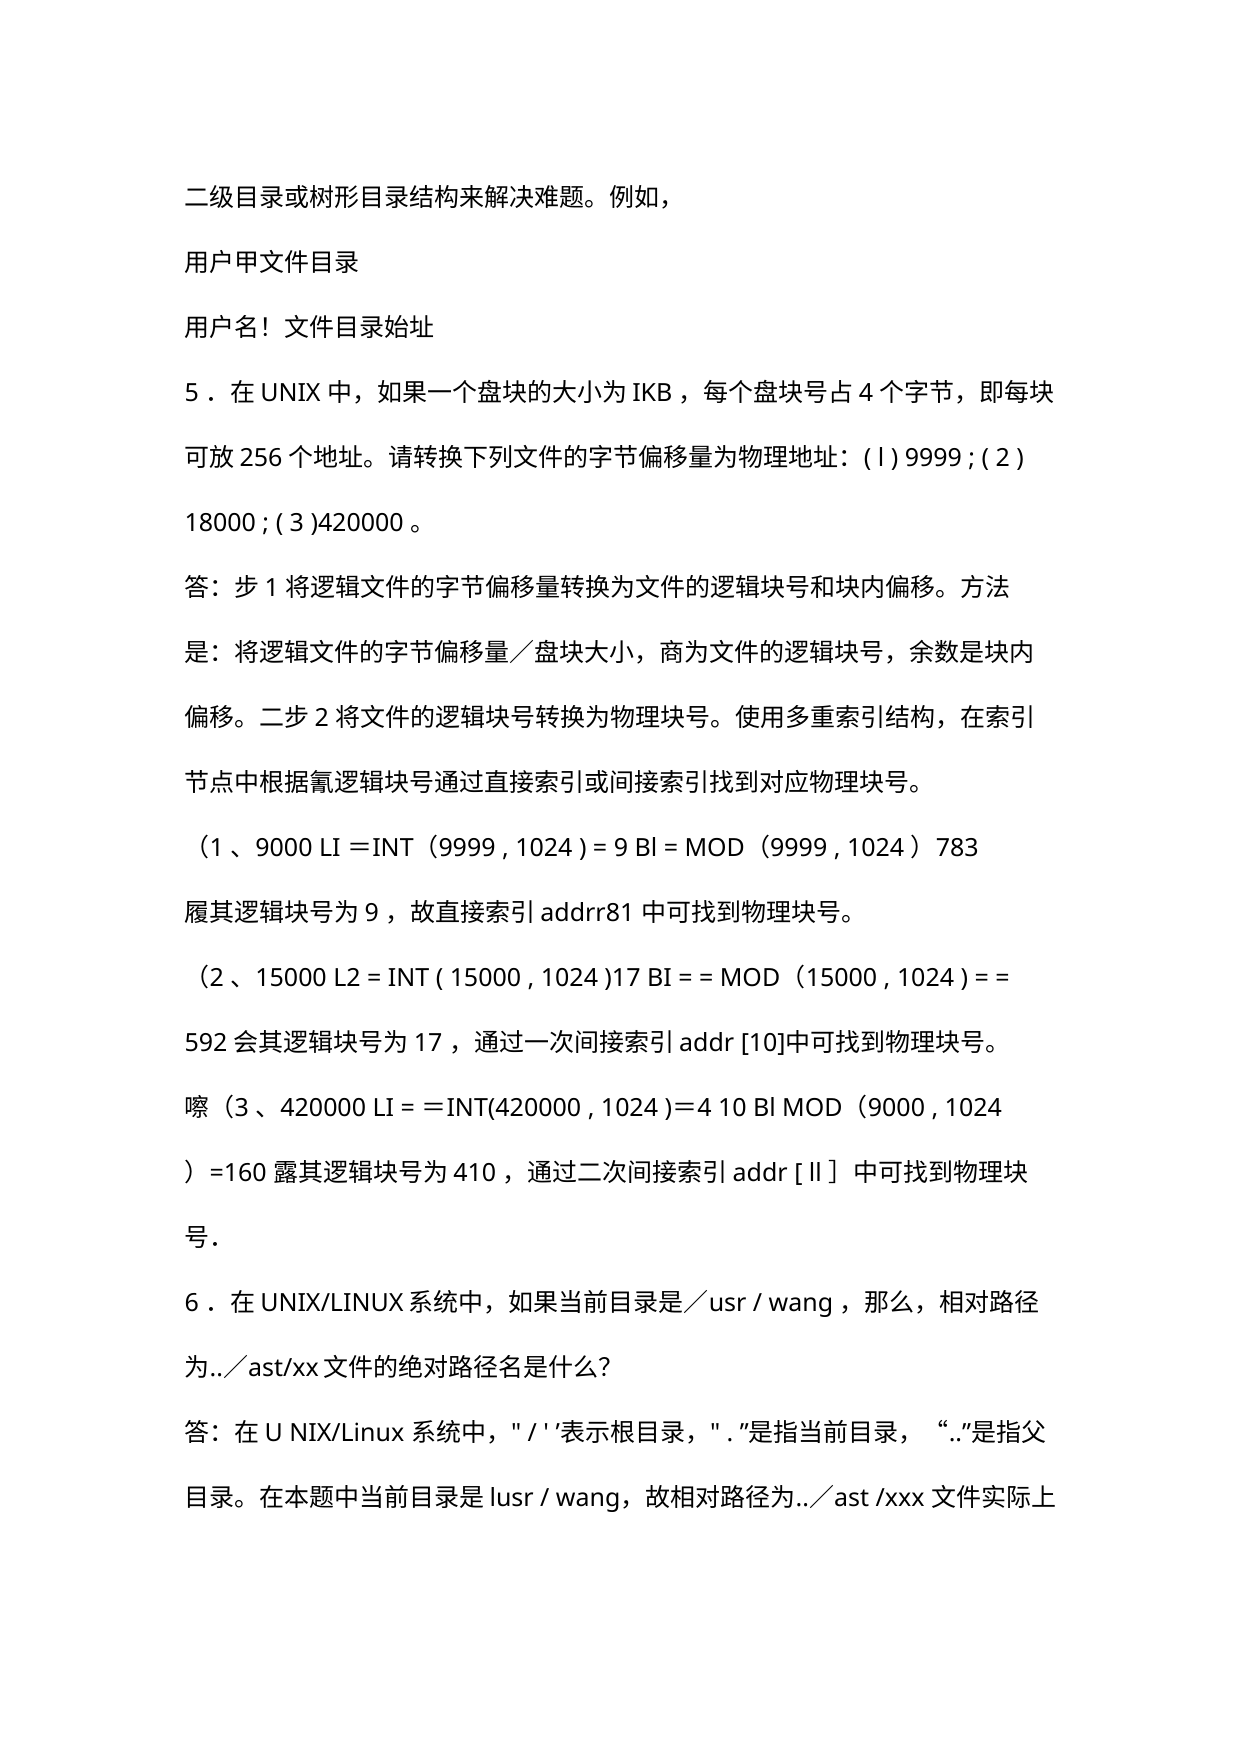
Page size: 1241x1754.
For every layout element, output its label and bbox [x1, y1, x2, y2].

table_cell [183, 162, 1057, 1530]
